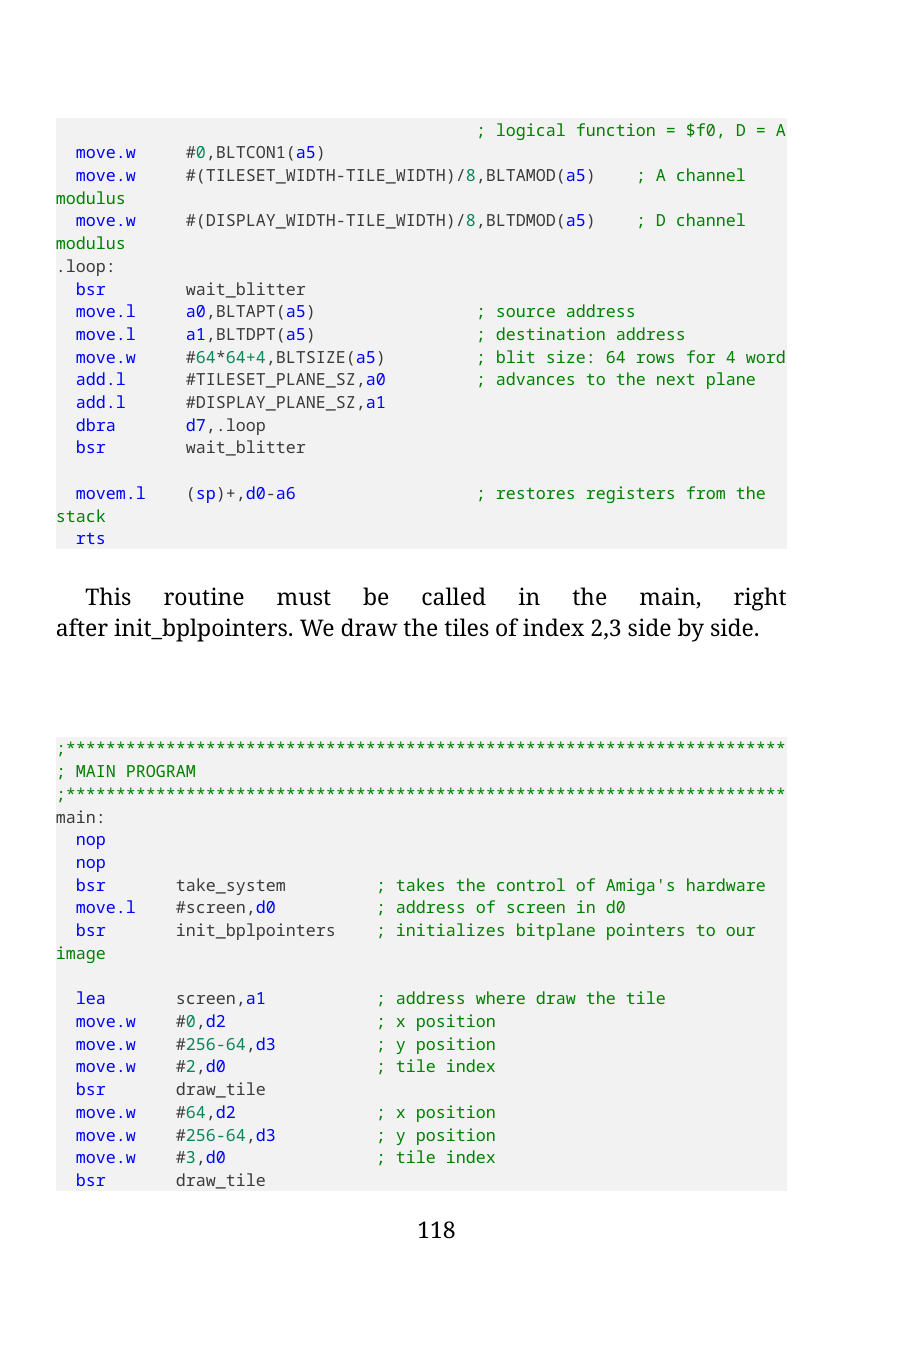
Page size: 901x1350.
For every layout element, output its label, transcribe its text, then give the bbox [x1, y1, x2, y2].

text move.l #screen,d0 ; address of screen in d0 [56, 896, 787, 919]
text bsr draw_tile [56, 1078, 787, 1100]
text bsr wait_blitter [56, 436, 787, 459]
text ;************************************************************************ [56, 737, 787, 760]
text move.l a1,BLTDPT(a5) ; destination address [56, 322, 787, 345]
text move.w #0,d2 ; x position [56, 1009, 787, 1032]
text .loop: [56, 254, 787, 277]
text nop [56, 851, 787, 873]
text move.w #(DISPLAY_WIDTH-TILE_WIDTH)/8,BLTDMOD(a5) ; D channel modulus [56, 209, 787, 254]
text lea screen,a1 ; address where draw the tile [56, 987, 787, 1009]
text ; logical function = $f0, D = A [56, 118, 787, 141]
text bsr take_system ; takes the control of Amiga's hardware [56, 873, 787, 896]
text ;************************************************************************ [56, 782, 787, 805]
text move.w #256-64,d3 ; y position [56, 1032, 787, 1055]
text bsr init_bplpointers ; initializes bitplane pointers to our image [56, 919, 787, 964]
text nop [56, 828, 787, 851]
text move.w #2,d0 ; tile index [56, 1055, 787, 1078]
text move.w #256-64,d3 ; y position [56, 1123, 787, 1146]
text move.w #64,d2 ; x position [56, 1100, 787, 1123]
text add.l #DISPLAY_PLANE_SZ,a1 [56, 391, 787, 413]
text dbra d7,.loop [56, 413, 787, 436]
text movem.l (sp)+,d0-a6 ; restores registers from the stack [56, 481, 787, 527]
text bsr wait_blitter [56, 277, 787, 300]
text move.w #3,d0 ; tile index [56, 1146, 787, 1168]
text This routine must be called in the main, right after init_bplpointers. We draw the tiles of index 2,3 side by side. [56, 581, 787, 643]
text bsr draw_tile [56, 1168, 787, 1191]
text main: [56, 805, 787, 828]
text move.l a0,BLTAPT(a5) ; source address [56, 300, 787, 322]
text move.w #64*64+4,BLTSIZE(a5) ; blit size: 64 rows for 4 word [56, 345, 787, 368]
text ; MAIN PROGRAM [56, 760, 787, 782]
text add.l #TILESET_PLANE_SZ,a0 ; advances to the next plane [56, 368, 787, 391]
text rts [56, 527, 787, 549]
text move.w #(TILESET_WIDTH-TILE_WIDTH)/8,BLTAMOD(a5) ; A channel modulus [56, 163, 787, 209]
text move.w #0,BLTCON1(a5) [56, 141, 787, 163]
